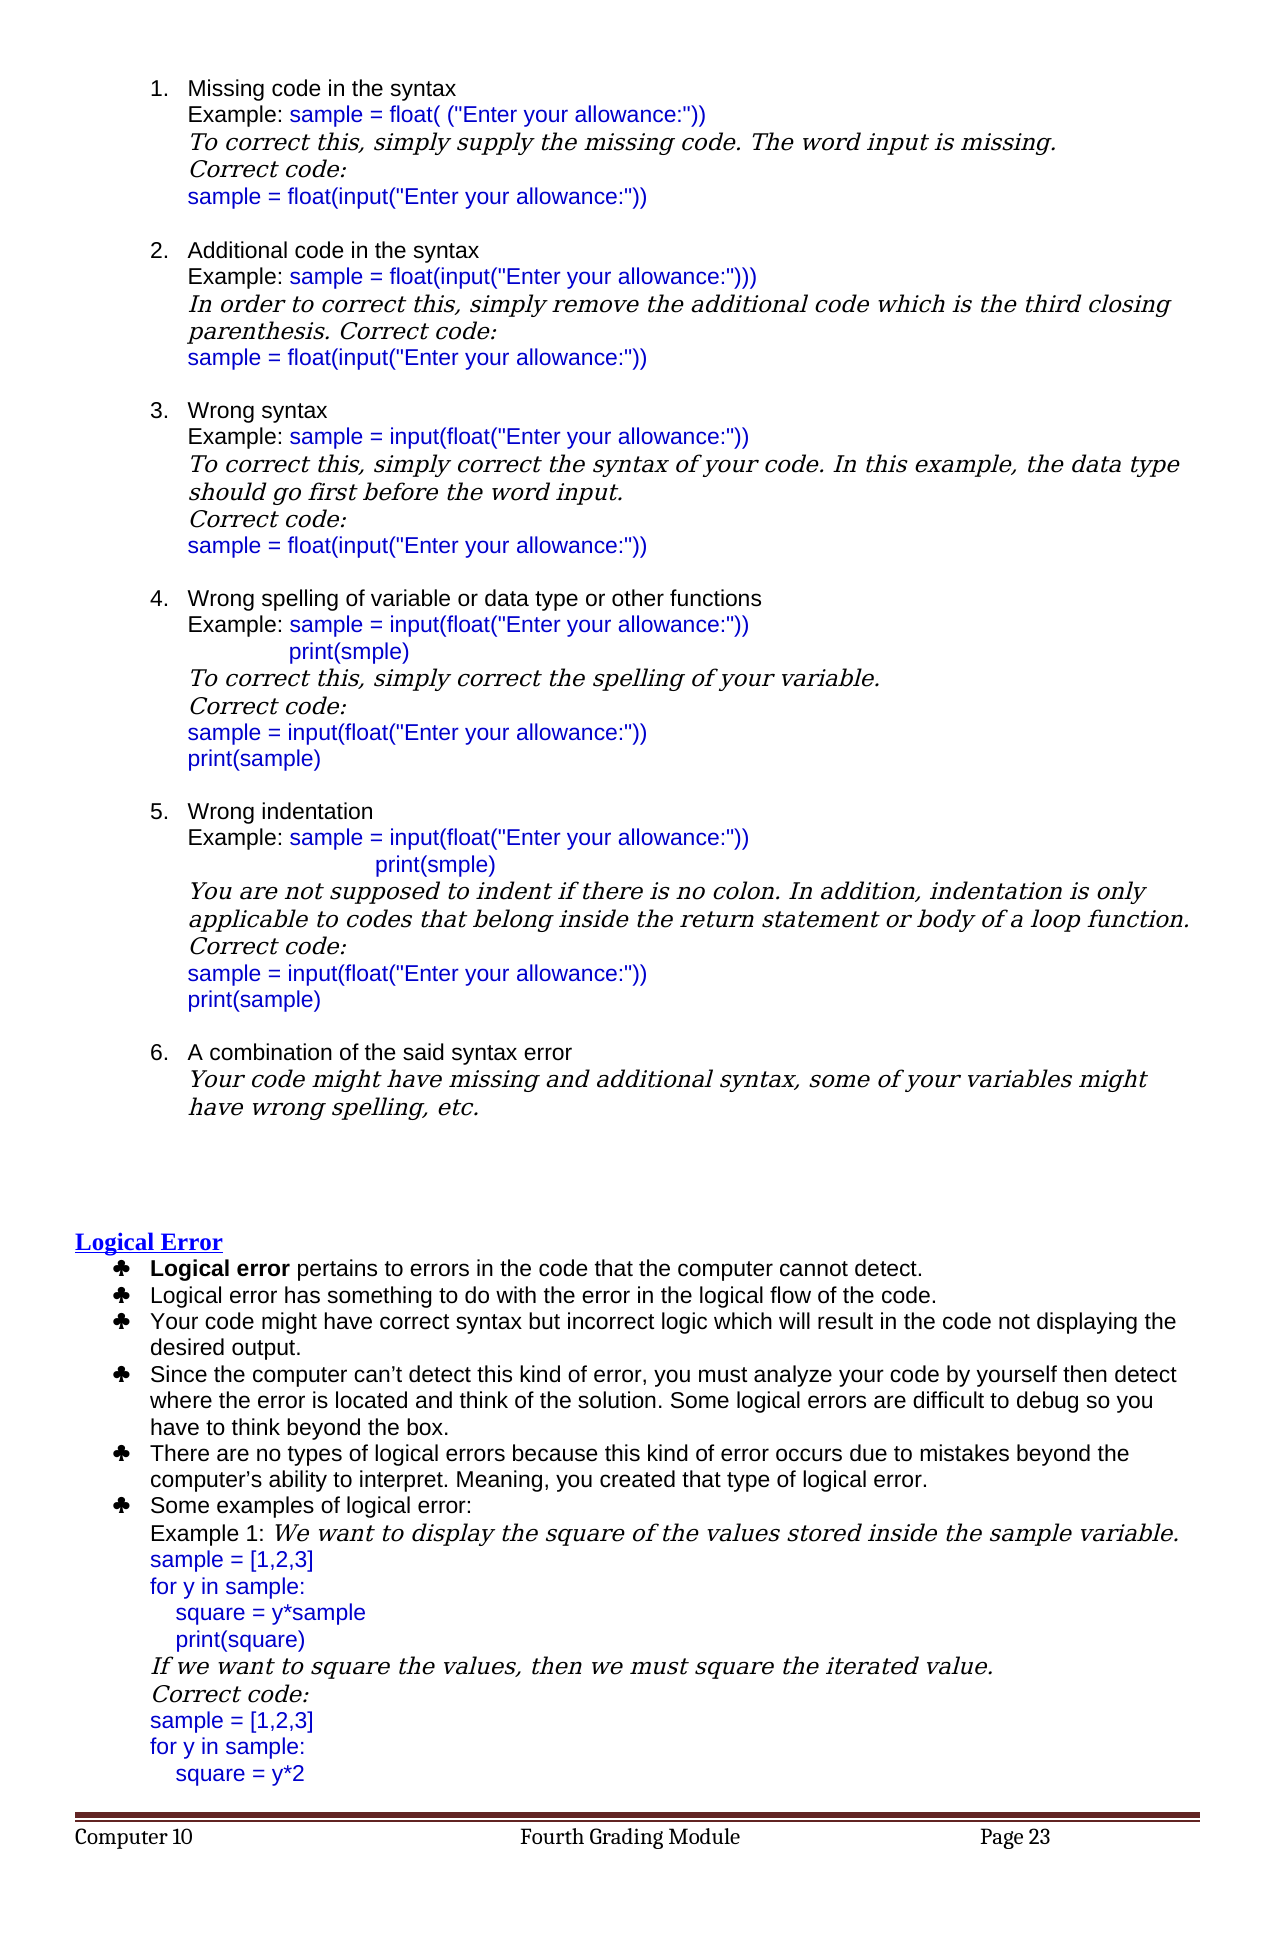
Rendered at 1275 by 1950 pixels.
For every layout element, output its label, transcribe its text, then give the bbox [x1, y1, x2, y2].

list Your code might have correct syntax but incorrect logic which will result in the code not displaying the desired output. [112, 1308, 1200, 1361]
list There are no types of logical errors because this kind of error occurs due to mistakes beyond the computer’s ability to interpret. Meaning, you created that type of logical error. [112, 1440, 1200, 1492]
list Since the computer can’t detect this kind of error, you must analyze your code by yourself then detect where the error is located and think of the solution. Some logical errors are difficult to debug so you have to think beyond the box. [112, 1361, 1200, 1440]
text sample = input(float("Enter your allowance:")) [187, 959, 1200, 986]
list Wrong indentation [150, 798, 1200, 824]
text If we want to square the values, then we must square the iterated value. [150, 1652, 1200, 1679]
list Wrong spelling of variable or data type or other functions [150, 585, 1200, 611]
list Wrong syntax [150, 397, 1200, 423]
text Example: sample = float( ("Enter your allowance:")) [187, 101, 1200, 128]
text sample = float(input("Enter your allowance:")) [187, 532, 1200, 558]
text To correct this, simply supply the missing code. The word input is missing. [187, 128, 1200, 155]
text Correct code: [187, 505, 1200, 532]
list A combination of the said syntax error [150, 1039, 1200, 1065]
text sample = input(float("Enter your allowance:")) [187, 719, 1200, 745]
text sample = [1,2,3] [150, 1707, 1200, 1733]
list Logical error has something to do with the error in the logical flow of the code. [112, 1282, 1200, 1308]
text sample = [1,2,3] [150, 1546, 1200, 1573]
text Your code might have missing and additional syntax, some of your variables might have wrong spelling, etc. [187, 1065, 1200, 1120]
text print(sample) [187, 745, 1200, 772]
text print(smple) [187, 638, 1200, 664]
text Example: sample = input(float("Enter your allowance:")) [187, 611, 1200, 638]
list Some examples of logical error: [112, 1492, 1200, 1519]
text To correct this, simply correct the syntax of your code. In this example, the data type should go first before the word input. [187, 450, 1200, 505]
text print(smple) [187, 851, 1200, 877]
text sample = float(input("Enter your allowance:")) [187, 183, 1200, 209]
text Correct code: [150, 1679, 1200, 1707]
text for y in sample: [150, 1733, 1200, 1759]
text square = y*sample [150, 1599, 1200, 1626]
text Correct code: [187, 155, 1200, 183]
text In order to correct this, simply remove the additional code which is the third closing parenthesis. Correct code: [187, 289, 1200, 344]
text Correct code: [187, 932, 1200, 959]
text Correct code: [187, 691, 1200, 719]
list Logical error pertains to errors in the code that the computer cannot detect. [112, 1255, 1200, 1282]
text Example: sample = input(float("Enter your allowance:")) [187, 423, 1200, 450]
text print(sample) [187, 986, 1200, 1012]
text square = y*2 [150, 1759, 1200, 1786]
text Example 1: We want to display the square of the values stored inside the sample variable. [150, 1519, 1200, 1546]
text To correct this, simply correct the spelling of your variable. [187, 664, 1200, 691]
text sample = float(input("Enter your allowance:")) [187, 344, 1200, 371]
text Logical Error [75, 1227, 1200, 1255]
text for y in sample: [150, 1573, 1200, 1599]
text Example: sample = input(float("Enter your allowance:")) [187, 824, 1200, 851]
text Example: sample = float(input("Enter your allowance:"))) [187, 263, 1200, 289]
text print(square) [150, 1626, 1200, 1652]
list Missing code in the syntax [150, 75, 1200, 101]
list Additional code in the syntax [150, 237, 1200, 263]
text You are not supposed to indent if there is no colon. In addition, indentation is only applicable to codes that belong inside the return statement or body of a loop function. [187, 877, 1200, 932]
